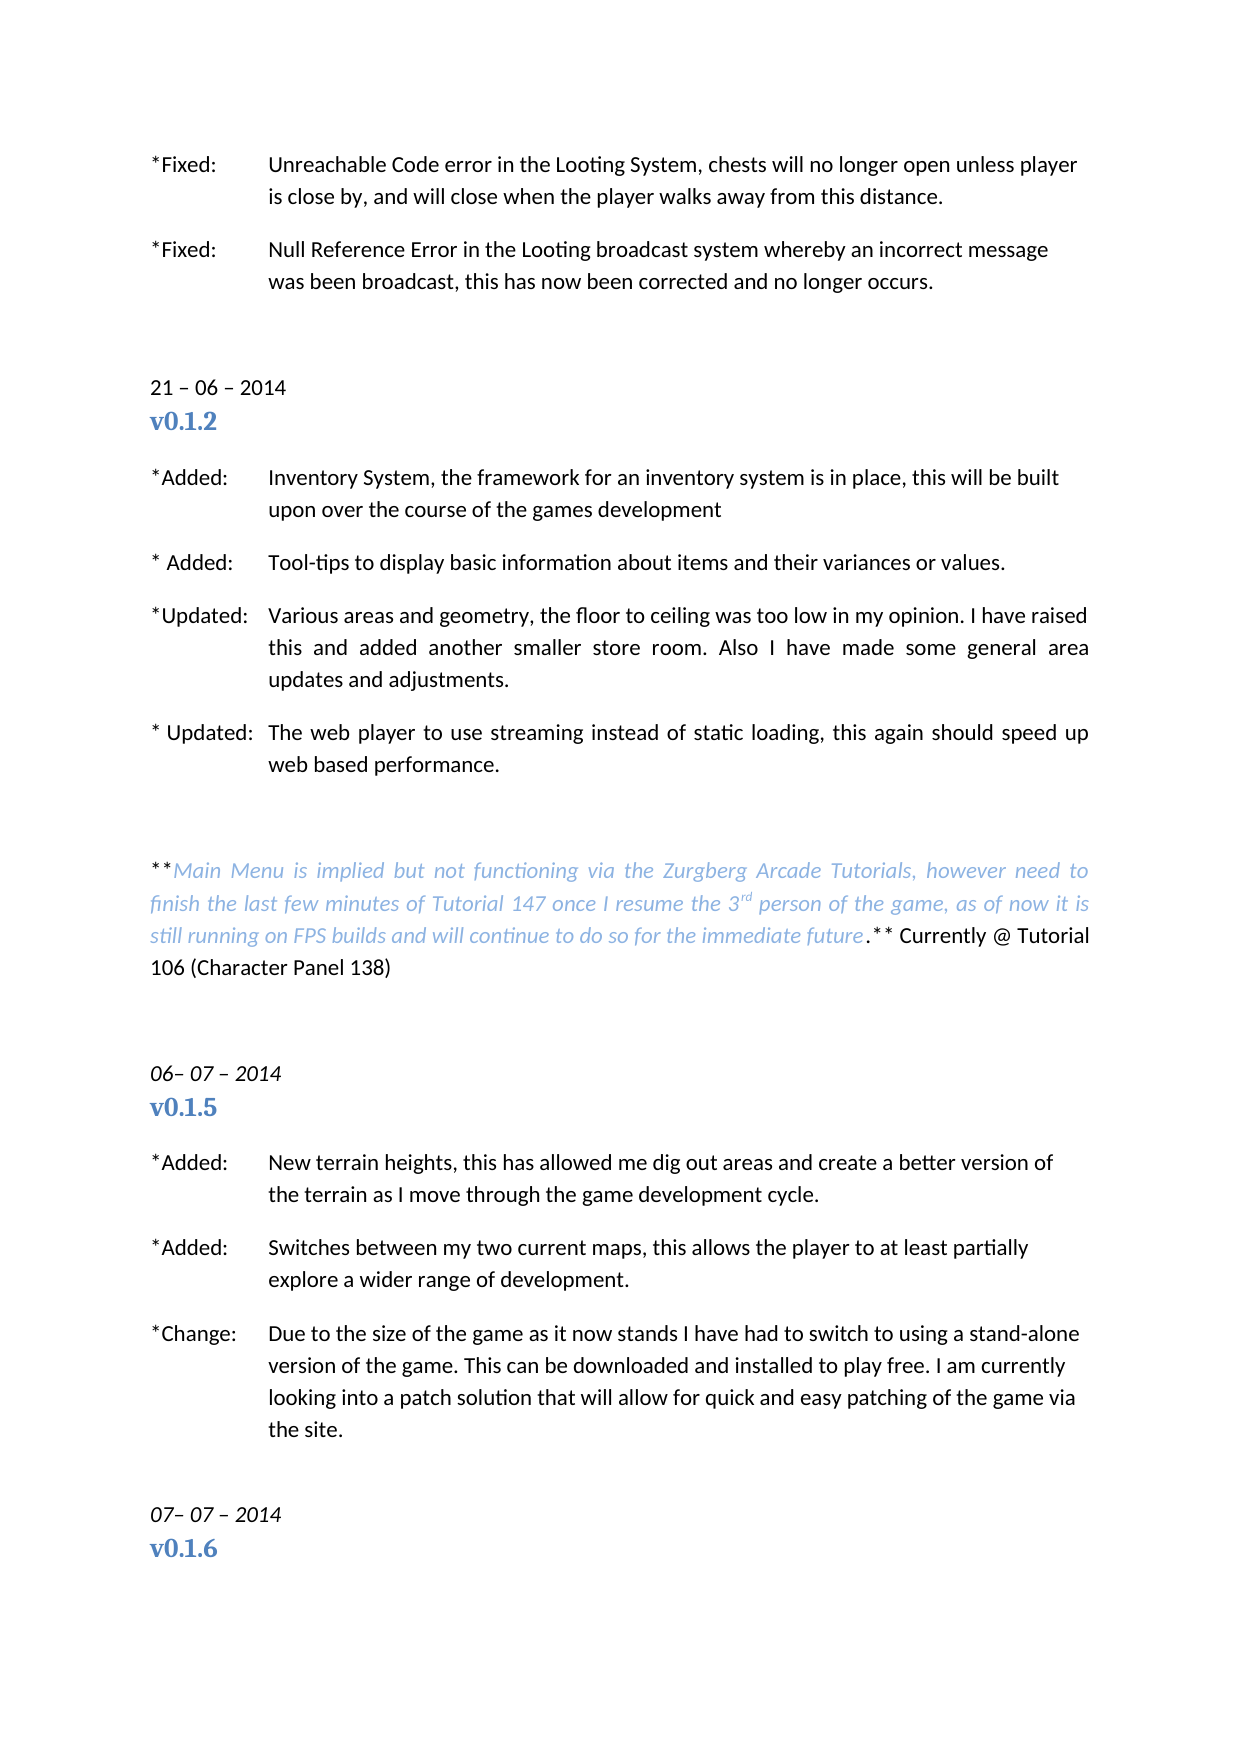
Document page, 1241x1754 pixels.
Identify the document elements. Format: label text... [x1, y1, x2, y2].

text *Added: Inventory System, the framework for an inventory system is in place, this will be built upon over the course of the games development [150, 463, 1090, 523]
text *Added: Switches between my two current maps, this allows the player to at least partially explore a wider range of development. [150, 1233, 1090, 1294]
text *Change: Due to the size of the game as it now stands I have had to switch to using a stand-alone version of the game. This can be downloaded and installed to play free. I am currently looking into a patch solution that will allow for quick and easy patching of the game via the site. [150, 1319, 1090, 1475]
text * Updated: The web player to use streaming instead of static loading, this again should speed up web based performance. [150, 718, 1090, 778]
text * Added: Tool-tips to display basic information about items and their variances or values. [150, 548, 1090, 576]
text *Fixed: Null Reference Error in the Looting broadcast system whereby an incorrect message was been broadcast, this has now been corrected and no longer occurs. [150, 235, 1090, 295]
text *Updated: Various areas and geometry, the floor to ceiling was too low in my opinion. I have raised this and added another smaller store room. Also I have made some general area updates and adjustments. [150, 601, 1090, 693]
text *Added: New terrain heights, this has allowed me dig out areas and create a better version of the terrain as I move through the game development cycle. [150, 1148, 1090, 1208]
text 21 – 06 – 2014 v0.1.2 [150, 373, 1090, 437]
text *Fixed: Unreachable Code error in the Looting System, chests will no longer open unless player is close by, and will close when the player walks away from this distance. [150, 150, 1090, 210]
text 06– 07 – 2014 v0.1.5 [150, 1059, 1090, 1123]
text **Main Menu is implied but not functioning via the Zurgberg Arcade Tutorials, however need to finish the last few minutes of Tutorial 147 once I resume the 3rd person of the game, as of now it is still running on FPS builds and will continue to do so for the immediate future.** Currently @ Tutorial 106 (Character Panel 138) [150, 856, 1090, 981]
text 07– 07 – 2014 v0.1.6 [150, 1500, 1090, 1564]
